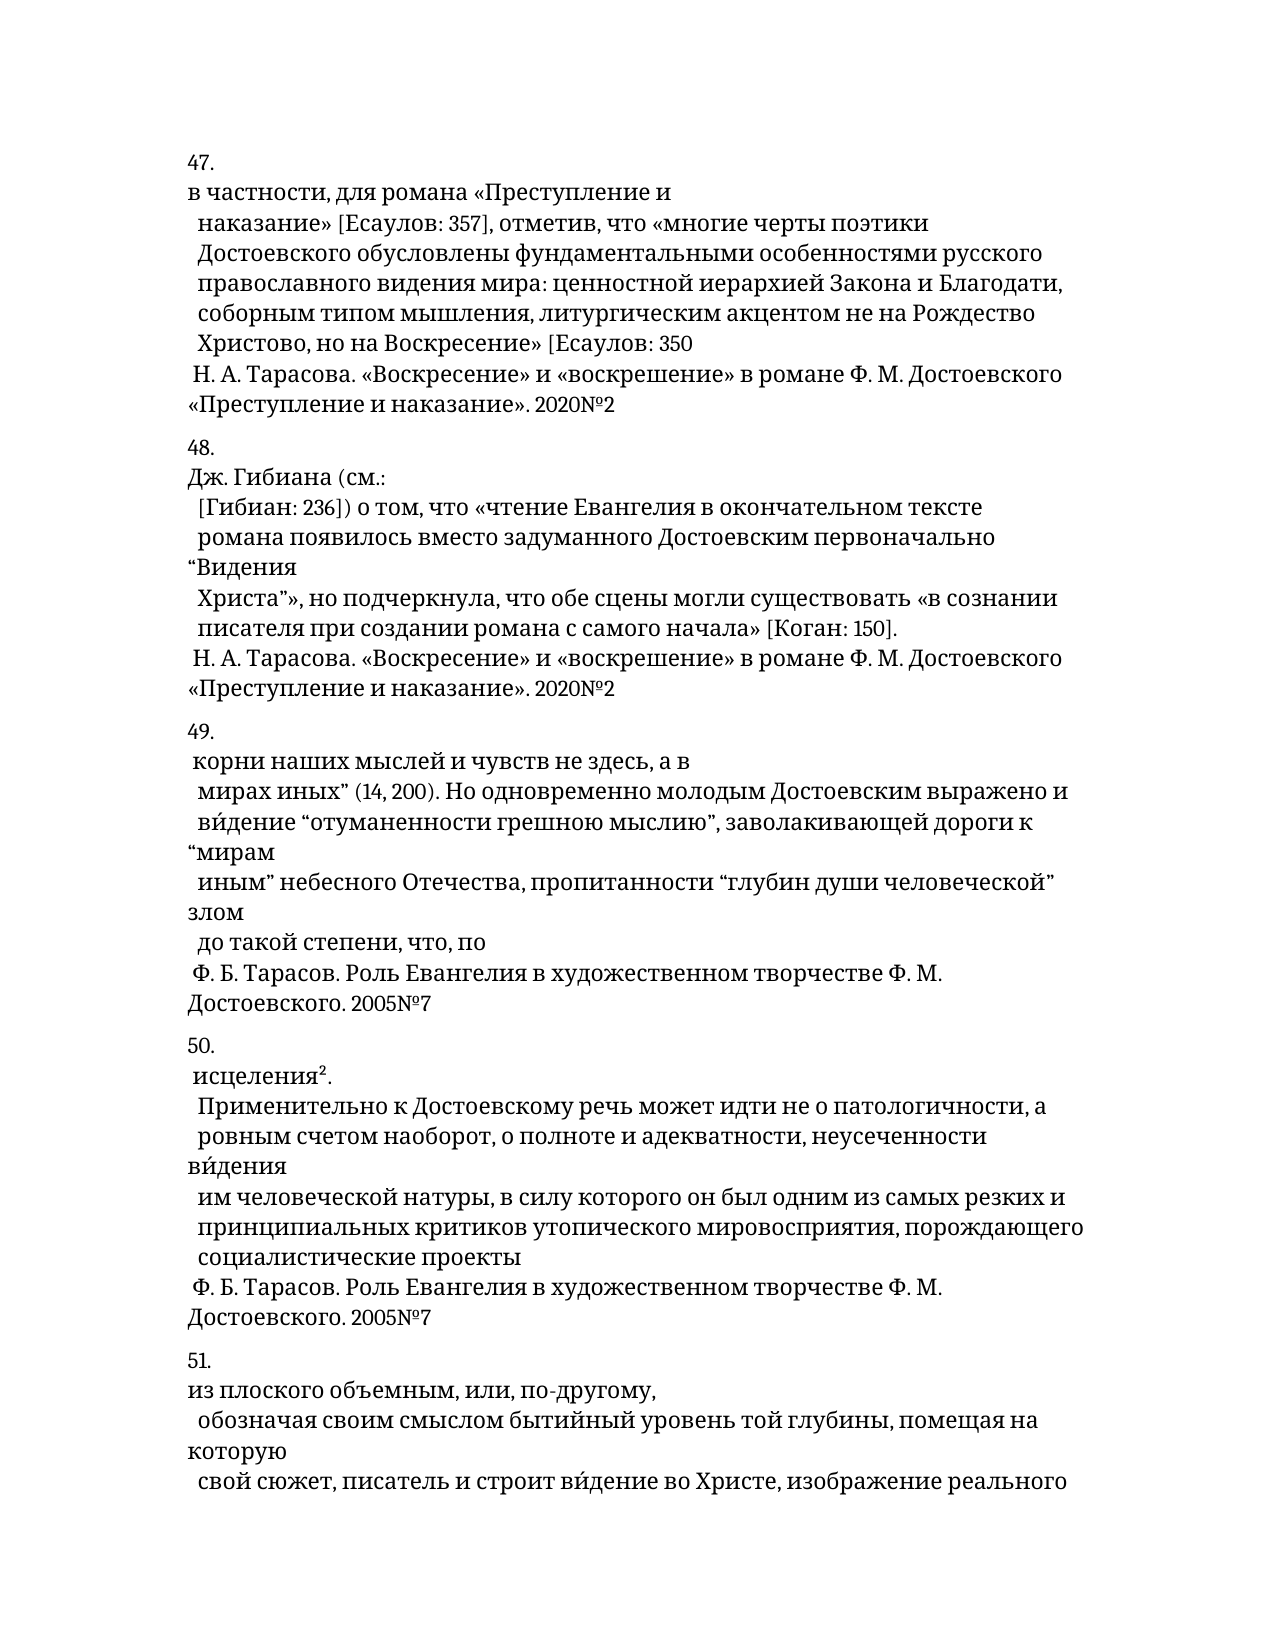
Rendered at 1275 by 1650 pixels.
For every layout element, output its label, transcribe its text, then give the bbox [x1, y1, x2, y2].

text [187, 1348, 1087, 1495]
text 50. исцеления². Применительно к Достоевскому речь может идти не о патологичности, а ровным счетом наоборот, о полноте и адекватности, неусеченности ви́дения им человеческой натуры, в силу которого он был одним из самых резких и принципиальных критиков утопического мировосприятия, порождающего социалистические проекты Ф. Б. Тарасов. Роль Евангелия в художественном творчестве Ф. М. Достоевского. 2005№7 [187, 1033, 1087, 1332]
text 49. корни наших мыслей и чувств не здесь, а в мирах иных” (14, 200). Но одновременно молодым Достоевским выражено и ви́дение “отуманенности грешною мыслию”, заволакивающей дороги к “мирам иным” небесного Отечества, пропитанности “глубин души человеческой” злом до такой степени, что, по Ф. Б. Тарасов. Роль Евангелия в художественном творчестве Ф. М. Достоевского. 2005№7 [187, 719, 1087, 1017]
text 47. в частности, для романа «Преступление и наказание» [Есаулов: 357], отметив, что «многие черты поэтики Достоевского обусловлены фундаментальными особенностями русского православного видения мира: ценностной иерархией Закона и Благодати, соборным типом мышления, литургическим акцентом не на Рождество Христово, но на Воскресение» [Есаулов: 350 Н. А. Тарасова. «Воскресение» и «воскрешение» в романе Ф. М. Достоевского «Преступление и наказание». 2020№2 [187, 150, 1087, 418]
text 48. Дж. Гибиана (см.: [Гибиан: 236]) о том, что «чтение Евангелия в окончательном тексте романа появилось вместо задуманного Достоевским первоначально “Видения Христа”», но подчеркнула, что обе сцены могли существовать «в сознании писателя при создании романа с самого начала» [Коган: 150]. Н. А. Тарасова. «Воскресение» и «воскрешение» в романе Ф. М. Достоевского «Преступление и наказание». 2020№2 [187, 434, 1087, 702]
